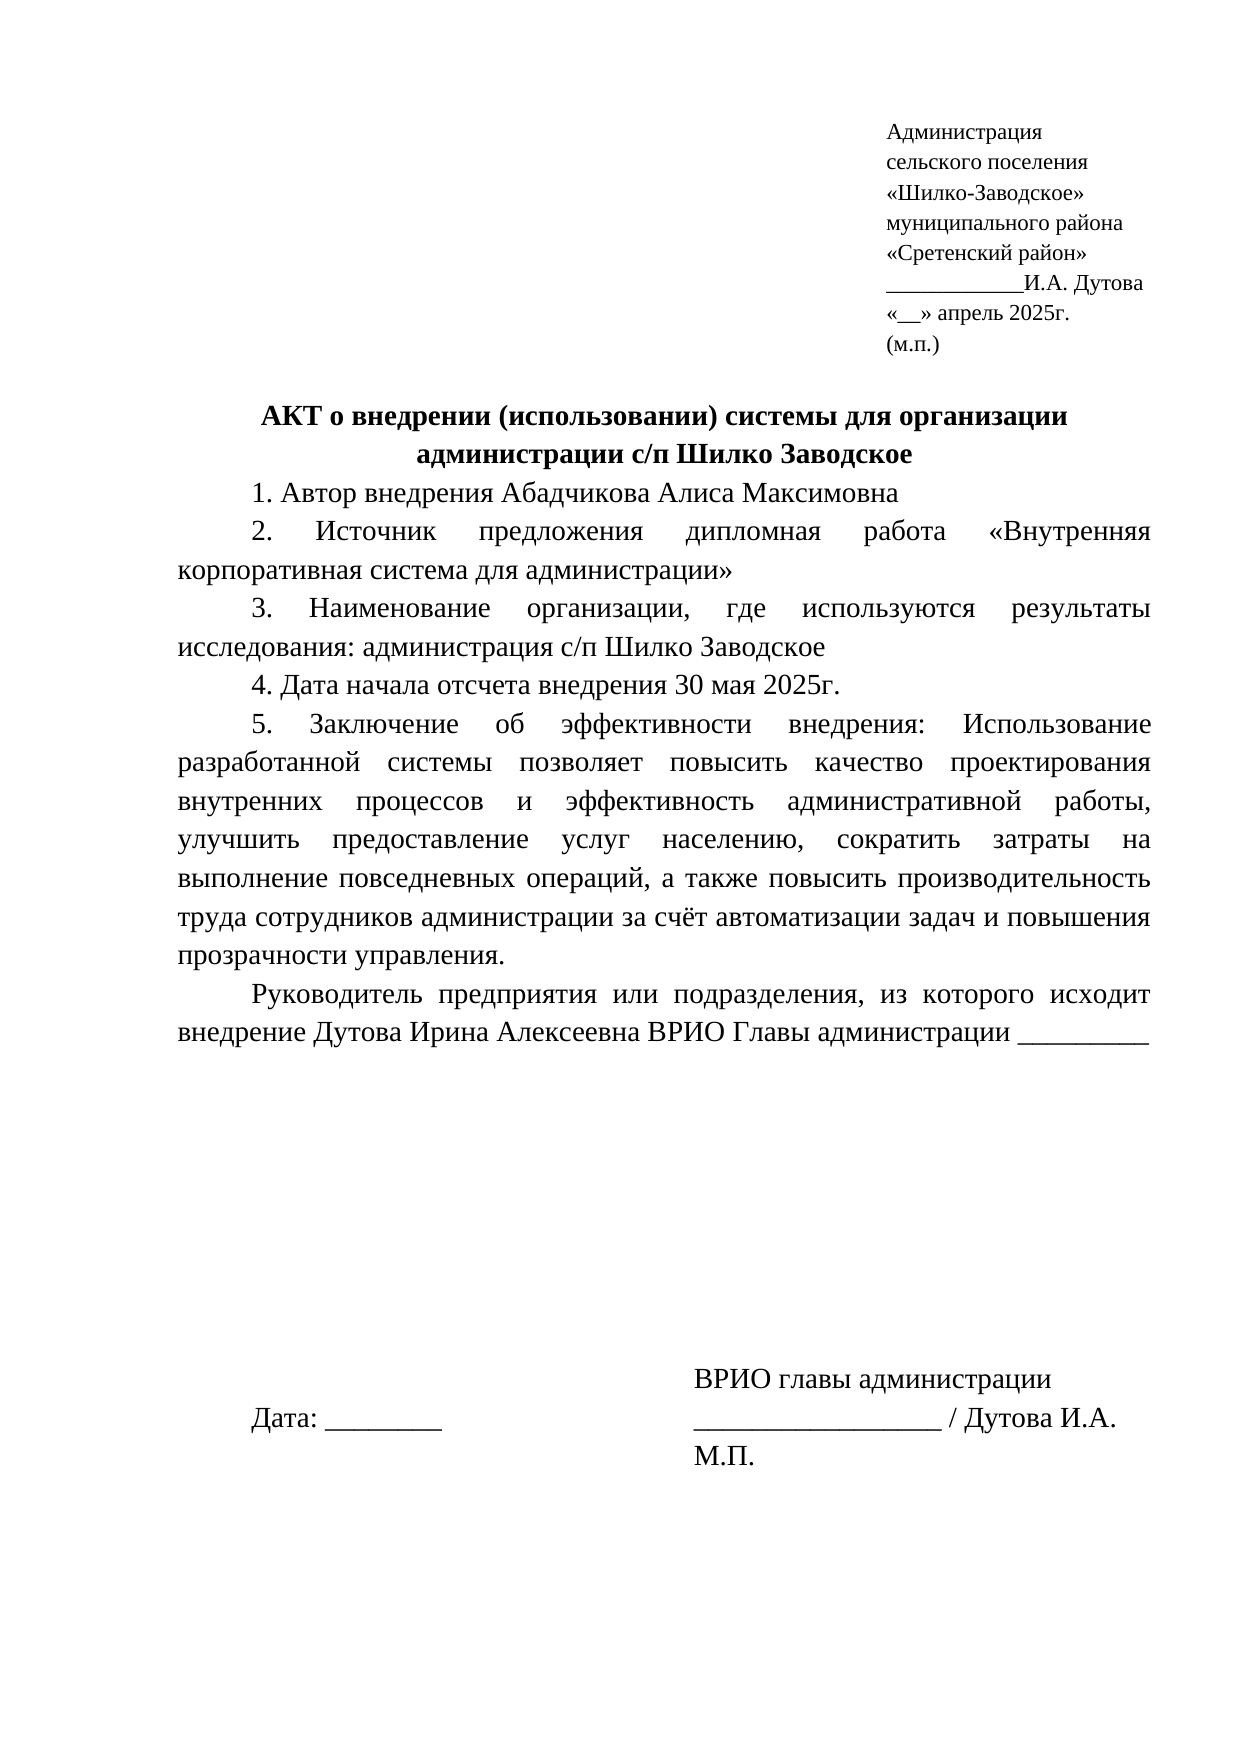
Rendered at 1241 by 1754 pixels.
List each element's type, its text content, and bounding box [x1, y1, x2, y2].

text АКТ о внедрении (использовании) системы для организации администрации с/п Шилко Заводское [177, 398, 1152, 470]
text 3. Наименование организации, где используются результаты исследования: администрация с/п Шилко Заводское [177, 590, 1152, 662]
text Руководитель предприятия или подразделения, из которого исходит внедрение Дутова Ирина Алексеевна ВРИО Главы администрации _________ [177, 976, 1152, 1048]
text муниципального района «Сретенский район» ____________И.А. Дутова «__» апрель 2025г. [886, 209, 1152, 326]
text 4. Дата начала отсчета внедрения 30 мая 2025г. [177, 667, 1152, 701]
text Администрация [886, 118, 1152, 144]
text М.П. [177, 1438, 1152, 1472]
text 1. Автор внедрения Абадчикова Алиса Максимовна [177, 475, 1152, 508]
text сельского поселения «Шилко-Заводское» [886, 148, 1152, 205]
text (м.п.) [813, 329, 1152, 356]
text 2. Источник предложения дипломная работа «Внутренняя корпоративная система для администрации» [177, 513, 1152, 585]
text ВРИО главы администрации [177, 1361, 1152, 1395]
text 5. Заключение об эффективности внедрения: Использование разработанной системы позволяет повысить качество проектирования внутренних процессов и эффективность административной работы, улучшить предоставление услуг населению, сократить затраты на выполнение повседневных операций, а также повысить производительность труда сотрудников администрации за счёт автоматизации задач и повышения прозрачности управления. [177, 706, 1152, 971]
text Дата: ________ _________________ / Дутова И.А. [177, 1400, 1152, 1433]
